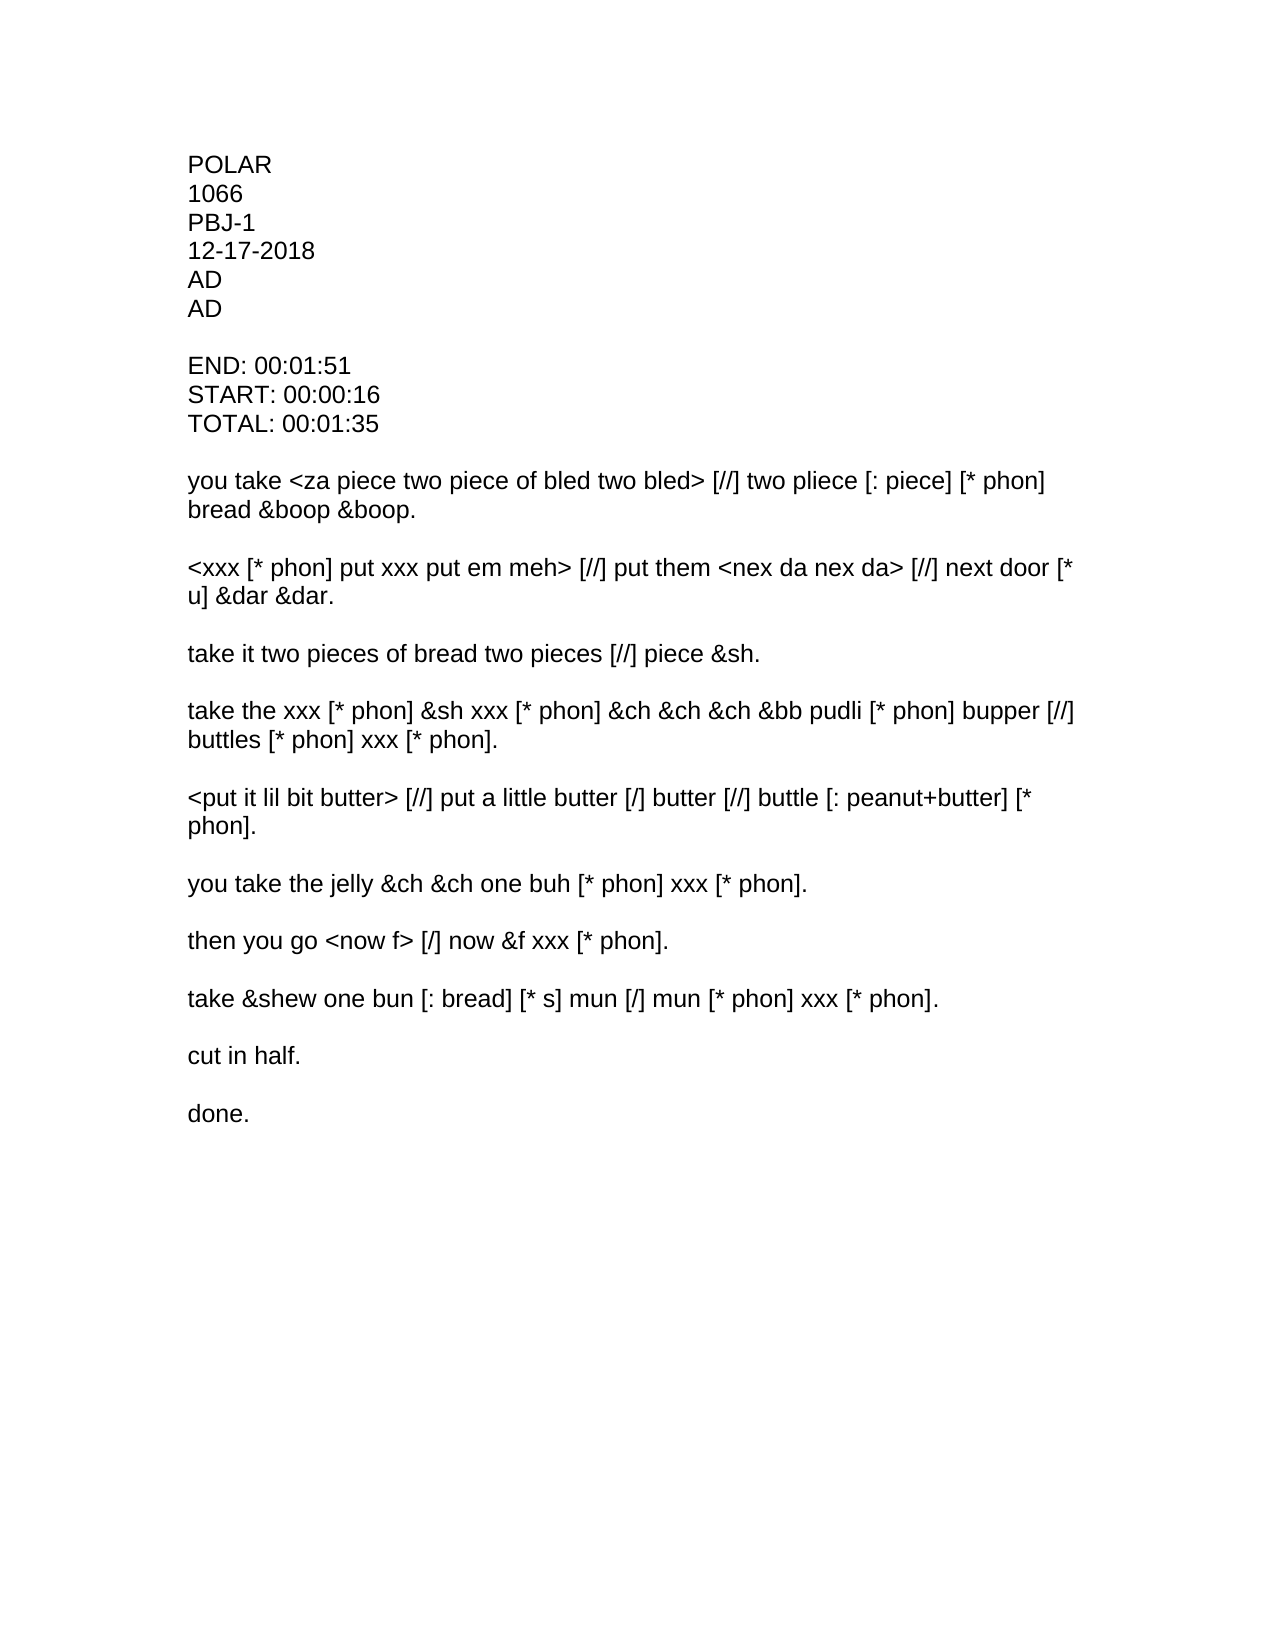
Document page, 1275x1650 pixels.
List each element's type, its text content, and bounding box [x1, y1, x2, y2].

text TOTAL: 00:01:35 [187, 409, 1087, 437]
text you take the jelly &ch &ch one buh [* phon] xxx [* phon]. [187, 869, 1087, 897]
text cut in half. [187, 1041, 1087, 1070]
text take the xxx [* phon] &sh xxx [* phon] &ch &ch &ch &bb pudli [* phon] bupper [//] buttles [* phon] xxx [* phon]. [187, 696, 1087, 754]
text take &shew one bun [: bread] [* s] mun [/] mun [* phon] xxx [* phon]. [187, 984, 1087, 1012]
text START: 00:00:16 [187, 380, 1087, 409]
text <put it lil bit butter> [//] put a little butter [/] butter [//] buttle [: peanut+butter] [* phon]. [187, 782, 1087, 840]
text 1066 [187, 179, 1087, 207]
text done. [187, 1099, 1087, 1127]
text then you go <now f> [/] now &f xxx [* phon]. [187, 926, 1087, 955]
text PBJ-1 [187, 207, 1087, 236]
text 12-17-2018 [187, 236, 1087, 265]
text AD [187, 265, 1087, 294]
text <xxx [* phon] put xxx put em meh> [//] put them <nex da nex da> [//] next door [* u] &dar &dar. [187, 552, 1087, 610]
text you take <za piece two piece of bled two bled> [//] two pliece [: piece] [* phon] bread &boop &boop. [187, 466, 1087, 524]
text POLAR [187, 150, 1087, 179]
text take it two pieces of bread two pieces [//] piece &sh. [187, 639, 1087, 667]
text AD [187, 294, 1087, 322]
text END: 00:01:51 [187, 351, 1087, 380]
